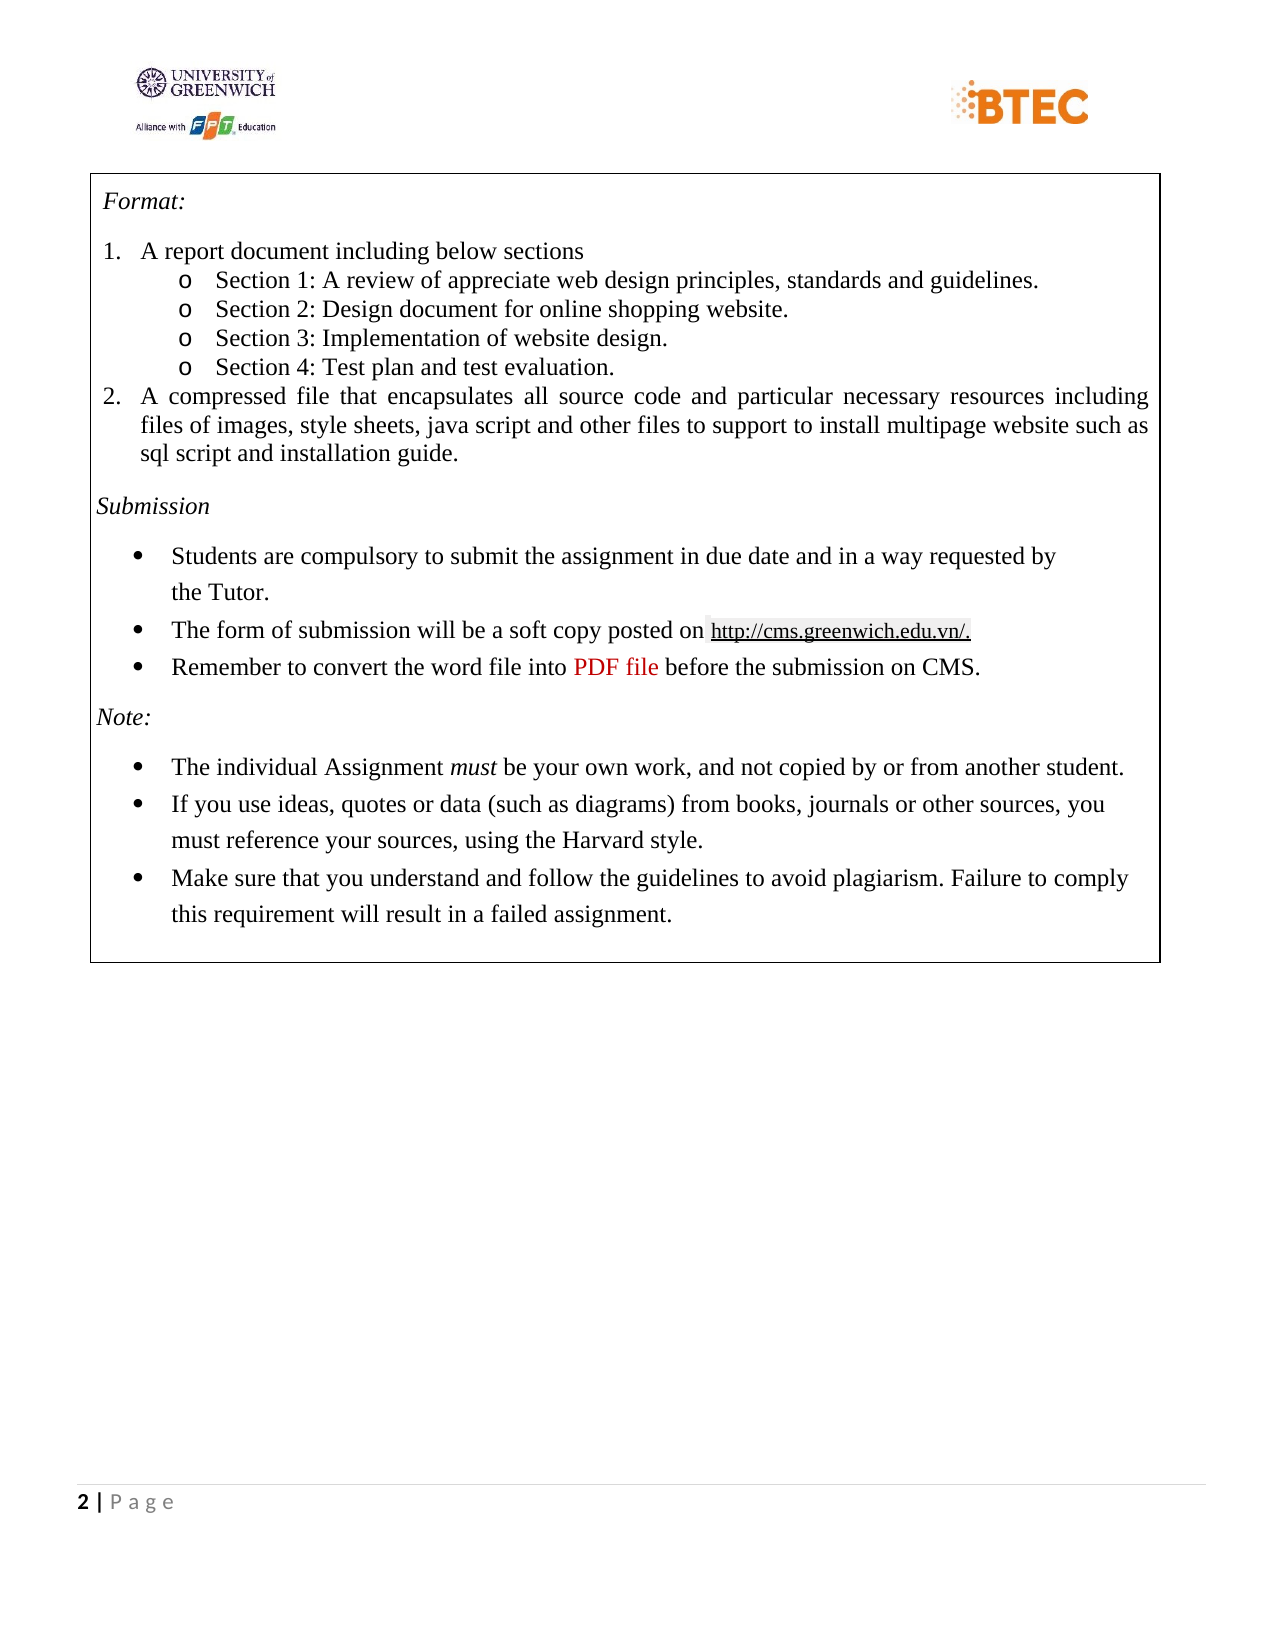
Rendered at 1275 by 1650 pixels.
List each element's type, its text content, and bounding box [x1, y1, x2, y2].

picture [130, 61, 282, 141]
picture [951, 80, 1088, 124]
table_cell Format: A report document including below sections Section 1: A review of appreciate web design principles, standards and guidelines. Section 2: Design document for online shopping website. Section 3: Implementation of website design. Section 4: Test plan and test evaluation. A compressed file that encapsulates all source code and particular necessary resources including files of images, style sheets, java script and other files to support to install multipage website such as sql script and installation guide. Submission Students are compulsory to submit the assignment in due date and in a way requested by the Tutor. The form of submission will be a soft copy posted on http://cms.greenwich.edu.vn/. Remember to convert the word file into PDF file before the submission on CMS. Note: The individual Assignment must be your own work, and not copied by or from another student. If you use ideas, quotes or data (such as diagrams) from books, journals or other sources, you must reference your sources, using the Harvard style. Make sure that you understand and follow the guidelines to avoid plagiarism. Failure to comply this requirement will result in a failed assignment. [91, 174, 1159, 962]
